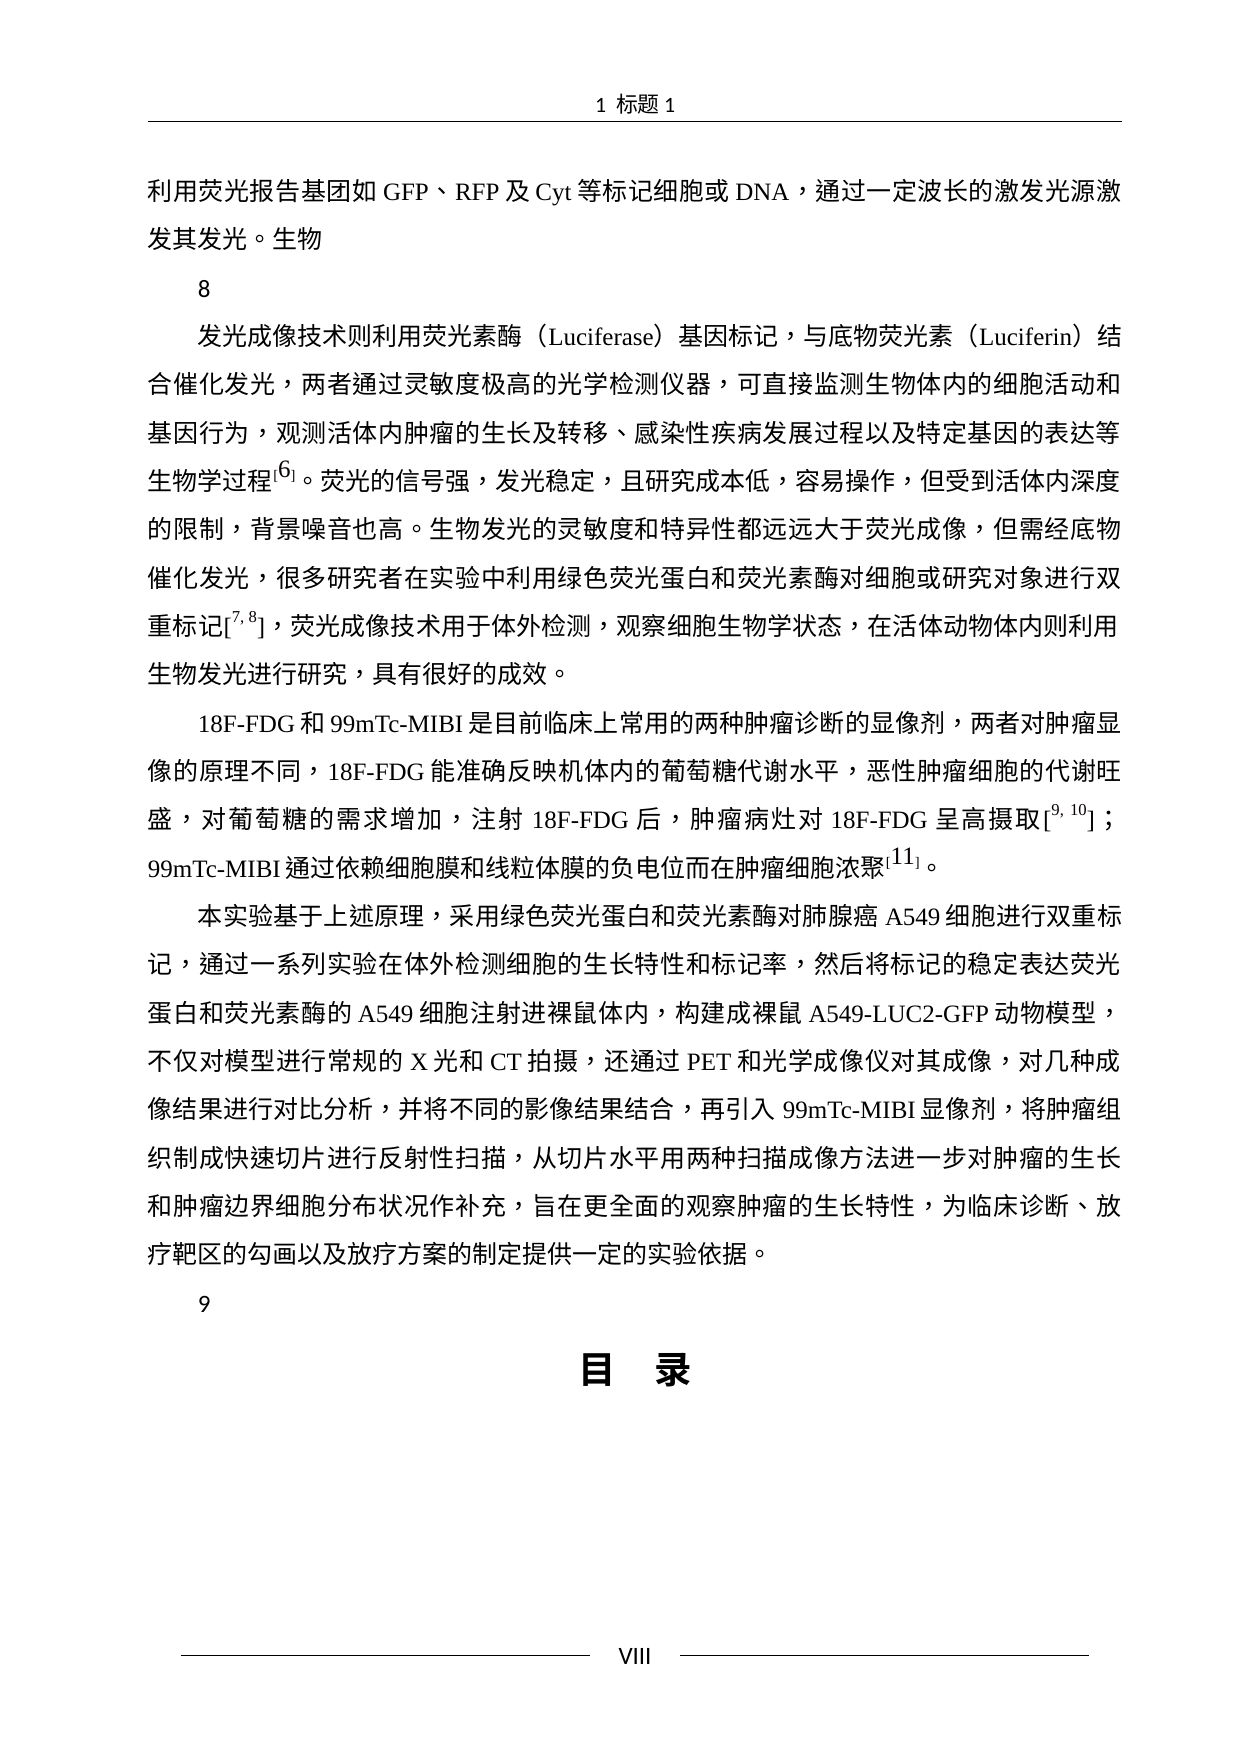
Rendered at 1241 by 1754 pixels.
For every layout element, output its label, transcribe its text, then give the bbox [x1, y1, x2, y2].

text 发光成像技术则利用荧光素酶（Luciferase）基因标记，与底物荧光素（Luciferin）结合催化发光，两者通过灵敏度极高的光学检测仪器，可直接监测生物体内的细胞活动和基因行为，观测活体内肿瘤的生长及转移、感染性疾病发展过程以及特定基因的表达等生物学过程[6]。荧光的信号强，发光稳定，且研究成本低，容易操作，但受到活体内深度的限制，背景噪音也高。生物发光的灵敏度和特异性都远远大于荧光成像，但需经底物催化发光，很多研究者在实验中利用绿色荧光蛋白和荧光素酶对细胞或研究对象进行双重标记[7, 8]，荧光成像技术用于体外检测，观察细胞生物学状态，在活体动物体内则利用生物发光进行研究，具有很好的成效。 [148, 303, 1122, 690]
text 8 [148, 255, 1122, 303]
text 目 录 [148, 1343, 1122, 1395]
text 本实验基于上述原理，采用绿色荧光蛋白和荧光素酶对肺腺癌A549细胞进行双重标记，通过一系列实验在体外检测细胞的生长特性和标记率，然后将标记的稳定表达荧光蛋白和荧光素酶的A549细胞注射进裸鼠体内，构建成裸鼠A549-LUC2-GFP动物模型，不仅对模型进行常规的X光和CT拍摄，还通过PET和光学成像仪对其成像，对几种成像结果进行对比分析，并将不同的影像结果结合，再引入99mTc-MIBI显像剂，将肿瘤组织制成快速切片进行反射性扫描，从切片水平用两种扫描成像方法进一步对肿瘤的生长和肿瘤边界细胞分布状况作补充，旨在更全面的观察肿瘤的生长特性，为临床诊断、放疗靶区的勾画以及放疗方案的制定提供一定的实验依据。 [148, 883, 1122, 1270]
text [148, 158, 1122, 255]
text 9 [148, 1270, 1122, 1318]
text 18F-FDG和99mTc-MIBI是目前临床上常用的两种肿瘤诊断的显像剂，两者对肿瘤显像的原理不同，18F-FDG能准确反映机体内的葡萄糖代谢水平，恶性肿瘤细胞的代谢旺盛，对葡萄糖的需求增加，注射18F-FDG后，肿瘤病灶对18F-FDG呈高摄取[9, 10]；99mTc-MIBI通过依赖细胞膜和线粒体膜的负电位而在肿瘤细胞浓聚[11]。 [148, 690, 1122, 883]
